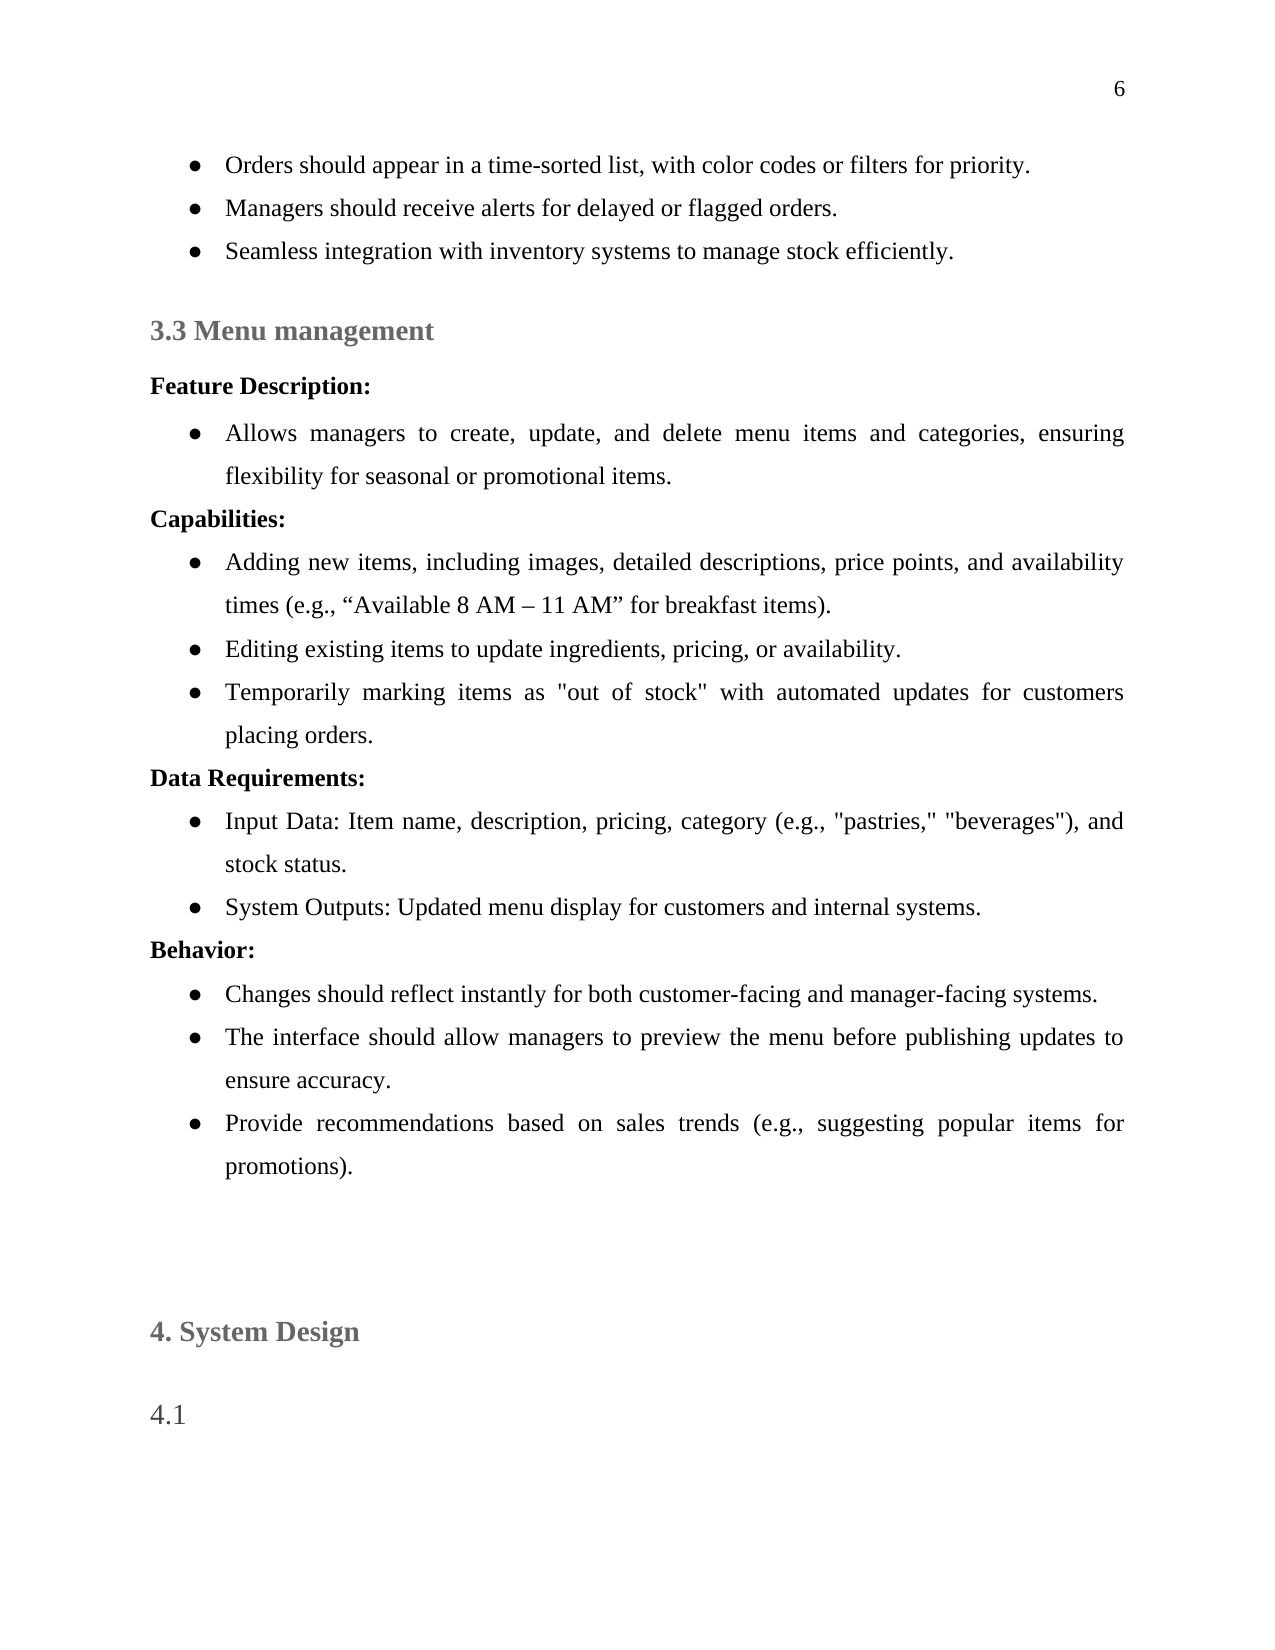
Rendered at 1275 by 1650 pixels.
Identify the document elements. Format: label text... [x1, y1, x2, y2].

subtitle 4. System Design [150, 1314, 1125, 1347]
text Capabilities: [150, 504, 1125, 533]
list Adding new items, including images, detailed descriptions, price points, and availability times (e.g., “Available 8 AM – 11 AM” for breakfast items). [187, 547, 1125, 619]
list The interface should allow managers to preview the menu before publishing updates to ensure accuracy. [187, 1022, 1125, 1094]
list System Outputs: Updated menu display for customers and internal systems. [187, 892, 1125, 921]
list Input Data: Item name, description, pricing, category (e.g., "pastries," "beverages"), and stock status. [187, 806, 1125, 878]
list Temporarily marking items as "out of stock" with automated updates for customers placing orders. [187, 677, 1125, 749]
text Behavior: [150, 936, 1125, 964]
list Changes should reflect instantly for both customer-facing and manager-facing systems. [187, 979, 1125, 1007]
list Allows managers to create, update, and delete menu items and categories, ensuring flexibility for seasonal or promotional items. [187, 418, 1125, 490]
text Data Requirements: [150, 763, 1125, 792]
list Managers should receive alerts for delayed or flagged orders. [187, 193, 1125, 222]
list Provide recommendations based on sales trends (e.g., suggesting popular items for promotions). [187, 1108, 1125, 1180]
list Seamless integration with inventory systems to manage stock efficiently. [187, 236, 1125, 265]
text Feature Description: [150, 371, 1125, 400]
subtitle 4.1 [150, 1397, 1125, 1431]
list Editing existing items to update ingredients, pricing, or availability. [187, 634, 1125, 662]
list Orders should appear in a time-sorted list, with color codes or filters for priority. [187, 150, 1125, 179]
subtitle 3.3 Menu management [150, 313, 1125, 346]
